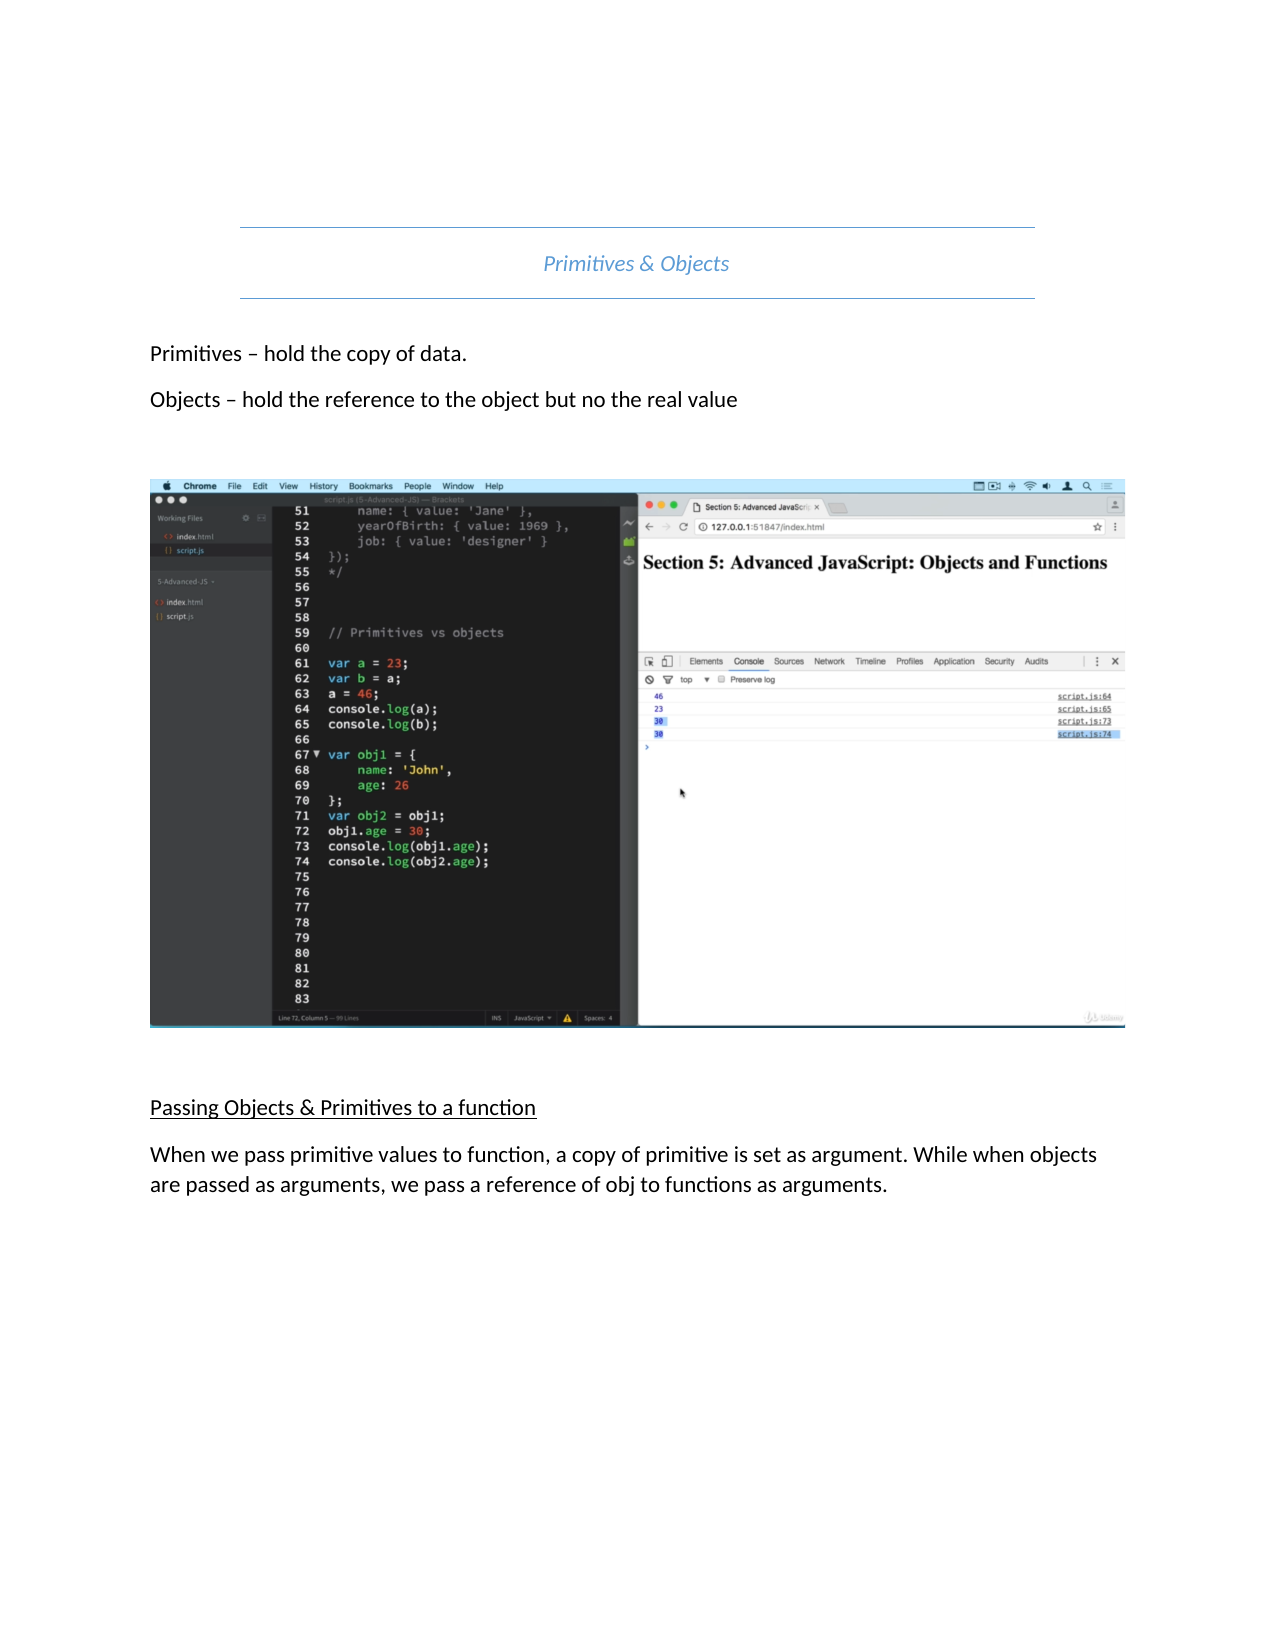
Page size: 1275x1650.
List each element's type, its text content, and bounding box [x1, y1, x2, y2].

picture [150, 479, 1125, 1028]
text Primitives – hold the copy of data. [150, 339, 1125, 367]
text Passing Objects & Primitives to a function [150, 1093, 1125, 1122]
text Primitives & Objects [240, 228, 1035, 298]
text Objects – hold the reference to the object but no the real value [150, 386, 1125, 414]
text When we pass primitive values to function, a copy of primitive is set as argument. While when objects are passed as arguments, we pass a reference of obj to functions as arguments. [150, 1140, 1125, 1199]
